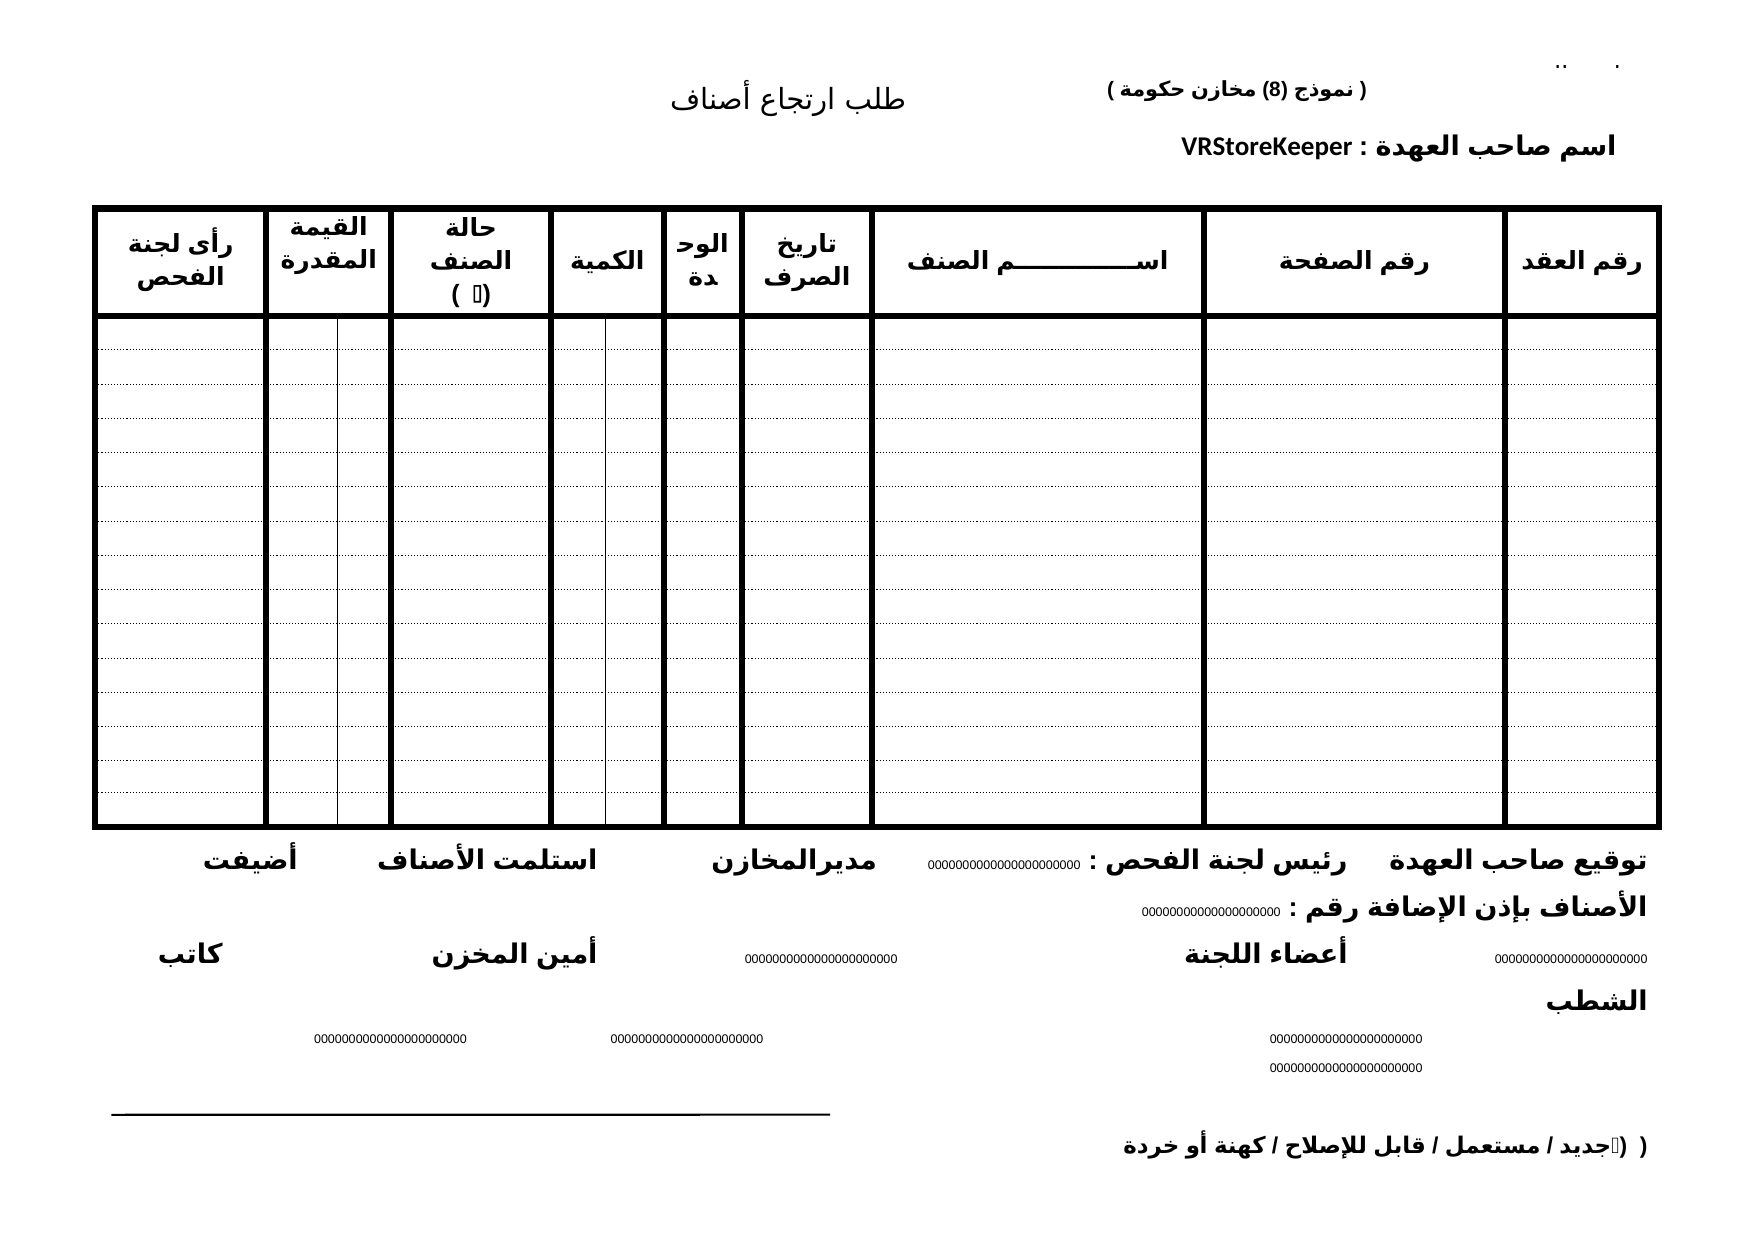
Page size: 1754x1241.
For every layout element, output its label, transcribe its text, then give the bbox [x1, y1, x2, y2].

table_cell [554, 452, 605, 486]
table_cell [667, 760, 739, 792]
table_cell [338, 486, 388, 521]
table_cell [554, 384, 605, 418]
table_cell [745, 792, 869, 823]
table_cell [338, 760, 388, 792]
table_cell [1207, 486, 1502, 521]
table_cell [1207, 792, 1502, 823]
table_cell [554, 692, 605, 726]
table_cell [269, 384, 337, 418]
table_cell [667, 384, 739, 418]
table_cell [98, 760, 263, 792]
table_cell [745, 418, 869, 452]
table_cell [875, 589, 1201, 623]
table_cell [745, 486, 869, 521]
table_cell [875, 792, 1201, 823]
table_cell [667, 589, 739, 623]
table_cell [606, 792, 661, 823]
table_cell [338, 658, 388, 692]
table_cell [606, 555, 661, 589]
table_cell [269, 521, 337, 555]
table_cell [606, 418, 661, 452]
table_cell [1207, 658, 1502, 692]
table_cell [1207, 760, 1502, 792]
table_cell [1508, 418, 1656, 452]
table_cell [338, 452, 388, 486]
table_cell [338, 726, 388, 760]
table_cell [554, 792, 605, 823]
table_cell [1508, 452, 1656, 486]
table_cell [554, 418, 605, 452]
table_cell [606, 521, 661, 555]
table_cell [1207, 349, 1502, 383]
table_cell [875, 658, 1201, 692]
table_cell [606, 726, 661, 760]
table_cell [1508, 384, 1656, 418]
table_cell [394, 692, 548, 726]
table_cell [554, 658, 605, 692]
table_cell [667, 486, 739, 521]
table_cell [875, 521, 1201, 555]
table_cell [98, 521, 263, 555]
table_header حالة الصنف ( ) [394, 212, 548, 312]
table_header القيمة المقدرة [269, 212, 388, 312]
table_cell [338, 319, 388, 349]
table_cell [554, 589, 605, 623]
table_cell [1508, 692, 1656, 726]
table_cell [667, 792, 739, 823]
table_cell [1508, 349, 1656, 383]
table_cell [606, 760, 661, 792]
table_cell [745, 555, 869, 589]
table_cell [667, 658, 739, 692]
table_cell [338, 555, 388, 589]
table_cell [606, 319, 661, 349]
table_cell [338, 589, 388, 623]
table_cell [667, 623, 739, 658]
table_cell [98, 589, 263, 623]
table_cell [98, 319, 263, 349]
table_header الكمية [554, 212, 661, 312]
table_cell [554, 521, 605, 555]
table_cell [1508, 658, 1656, 692]
table_cell [338, 418, 388, 452]
table_cell [745, 452, 869, 486]
table_cell [606, 384, 661, 418]
table_cell [269, 692, 337, 726]
table_cell [269, 486, 337, 521]
table_cell [269, 418, 337, 452]
table_cell [394, 555, 548, 589]
table_cell [745, 760, 869, 792]
table_cell [269, 349, 337, 383]
table_cell [269, 589, 337, 623]
table_cell [1207, 418, 1502, 452]
table_cell [606, 692, 661, 726]
table_cell [338, 623, 388, 658]
table_cell [394, 418, 548, 452]
table_cell [554, 486, 605, 521]
table_cell [98, 555, 263, 589]
table_cell [1207, 555, 1502, 589]
table_cell [1207, 452, 1502, 486]
table_cell [606, 452, 661, 486]
table_cell [554, 623, 605, 658]
table_cell [667, 692, 739, 726]
table_cell [98, 623, 263, 658]
table_cell [667, 555, 739, 589]
table_cell [98, 726, 263, 760]
table_cell [667, 726, 739, 760]
table_cell [269, 726, 337, 760]
table_cell [1508, 792, 1656, 823]
table_cell [98, 486, 263, 521]
table_cell [1508, 760, 1656, 792]
table_cell [1508, 555, 1656, 589]
table_cell [394, 486, 548, 521]
table_cell [667, 521, 739, 555]
table_header اســــــــــــــم الصنف [875, 212, 1201, 312]
table_cell [98, 452, 263, 486]
table_header رأى لجنة الفحص [98, 212, 263, 312]
table_cell [98, 658, 263, 692]
table_cell [269, 760, 337, 792]
table_cell [875, 555, 1201, 589]
table_cell [667, 349, 739, 383]
table_cell [338, 384, 388, 418]
table_cell [875, 418, 1201, 452]
table_cell [1508, 521, 1656, 555]
table_cell [394, 452, 548, 486]
table_cell [554, 319, 605, 349]
table_cell [745, 384, 869, 418]
table_cell [667, 452, 739, 486]
table_cell [745, 589, 869, 623]
table_cell [394, 521, 548, 555]
table_cell [1207, 384, 1502, 418]
table_cell [98, 792, 263, 823]
table_cell [394, 589, 548, 623]
table_header الوحدة [667, 212, 739, 312]
table_cell [394, 384, 548, 418]
table_cell [1508, 319, 1656, 349]
table_cell [875, 486, 1201, 521]
table_cell [98, 384, 263, 418]
table_cell [606, 486, 661, 521]
table_cell [98, 692, 263, 726]
table_header تاريخ الصرف [745, 212, 869, 312]
table_cell [554, 760, 605, 792]
table_cell [98, 418, 263, 452]
table_cell [554, 555, 605, 589]
table_cell [745, 658, 869, 692]
table_cell [606, 658, 661, 692]
table_cell [1207, 692, 1502, 726]
table_cell [606, 349, 661, 383]
table_cell [269, 319, 337, 349]
table_cell [394, 792, 548, 823]
table_cell [554, 726, 605, 760]
table_cell [745, 623, 869, 658]
table_cell [1207, 589, 1502, 623]
table_cell [875, 623, 1201, 658]
table_header رقم العقد [1508, 212, 1656, 312]
table_cell [745, 349, 869, 383]
table_cell [1508, 589, 1656, 623]
table_cell [1508, 726, 1656, 760]
table_cell [1207, 319, 1502, 349]
table_cell [269, 658, 337, 692]
table_header رقم الصفحة [1207, 212, 1502, 312]
table_cell [745, 692, 869, 726]
table_cell [1508, 486, 1656, 521]
table_cell [394, 623, 548, 658]
table_cell [394, 658, 548, 692]
table_cell [554, 349, 605, 383]
table_cell [1207, 726, 1502, 760]
table_cell [875, 726, 1201, 760]
table_cell [394, 726, 548, 760]
table_cell [875, 349, 1201, 383]
table_cell [269, 792, 337, 823]
table_cell [338, 521, 388, 555]
table_cell [269, 452, 337, 486]
table_cell [745, 521, 869, 555]
table_cell [1508, 623, 1656, 658]
table_cell [98, 349, 263, 383]
table_cell [875, 760, 1201, 792]
table_cell [875, 319, 1201, 349]
table_cell [667, 418, 739, 452]
table_cell [338, 692, 388, 726]
table_cell [745, 319, 869, 349]
table_cell [875, 452, 1201, 486]
table_cell [338, 349, 388, 383]
table_cell [269, 623, 337, 658]
table_cell [338, 792, 388, 823]
table_cell [606, 589, 661, 623]
table_cell [1207, 521, 1502, 555]
table_cell [394, 760, 548, 792]
table_cell [875, 384, 1201, 418]
table_cell [394, 349, 548, 383]
table_cell [269, 555, 337, 589]
table_cell [606, 623, 661, 658]
table_cell [1207, 623, 1502, 658]
table_cell [667, 319, 739, 349]
table_cell [394, 319, 548, 349]
table_cell [745, 726, 869, 760]
table_cell [875, 692, 1201, 726]
